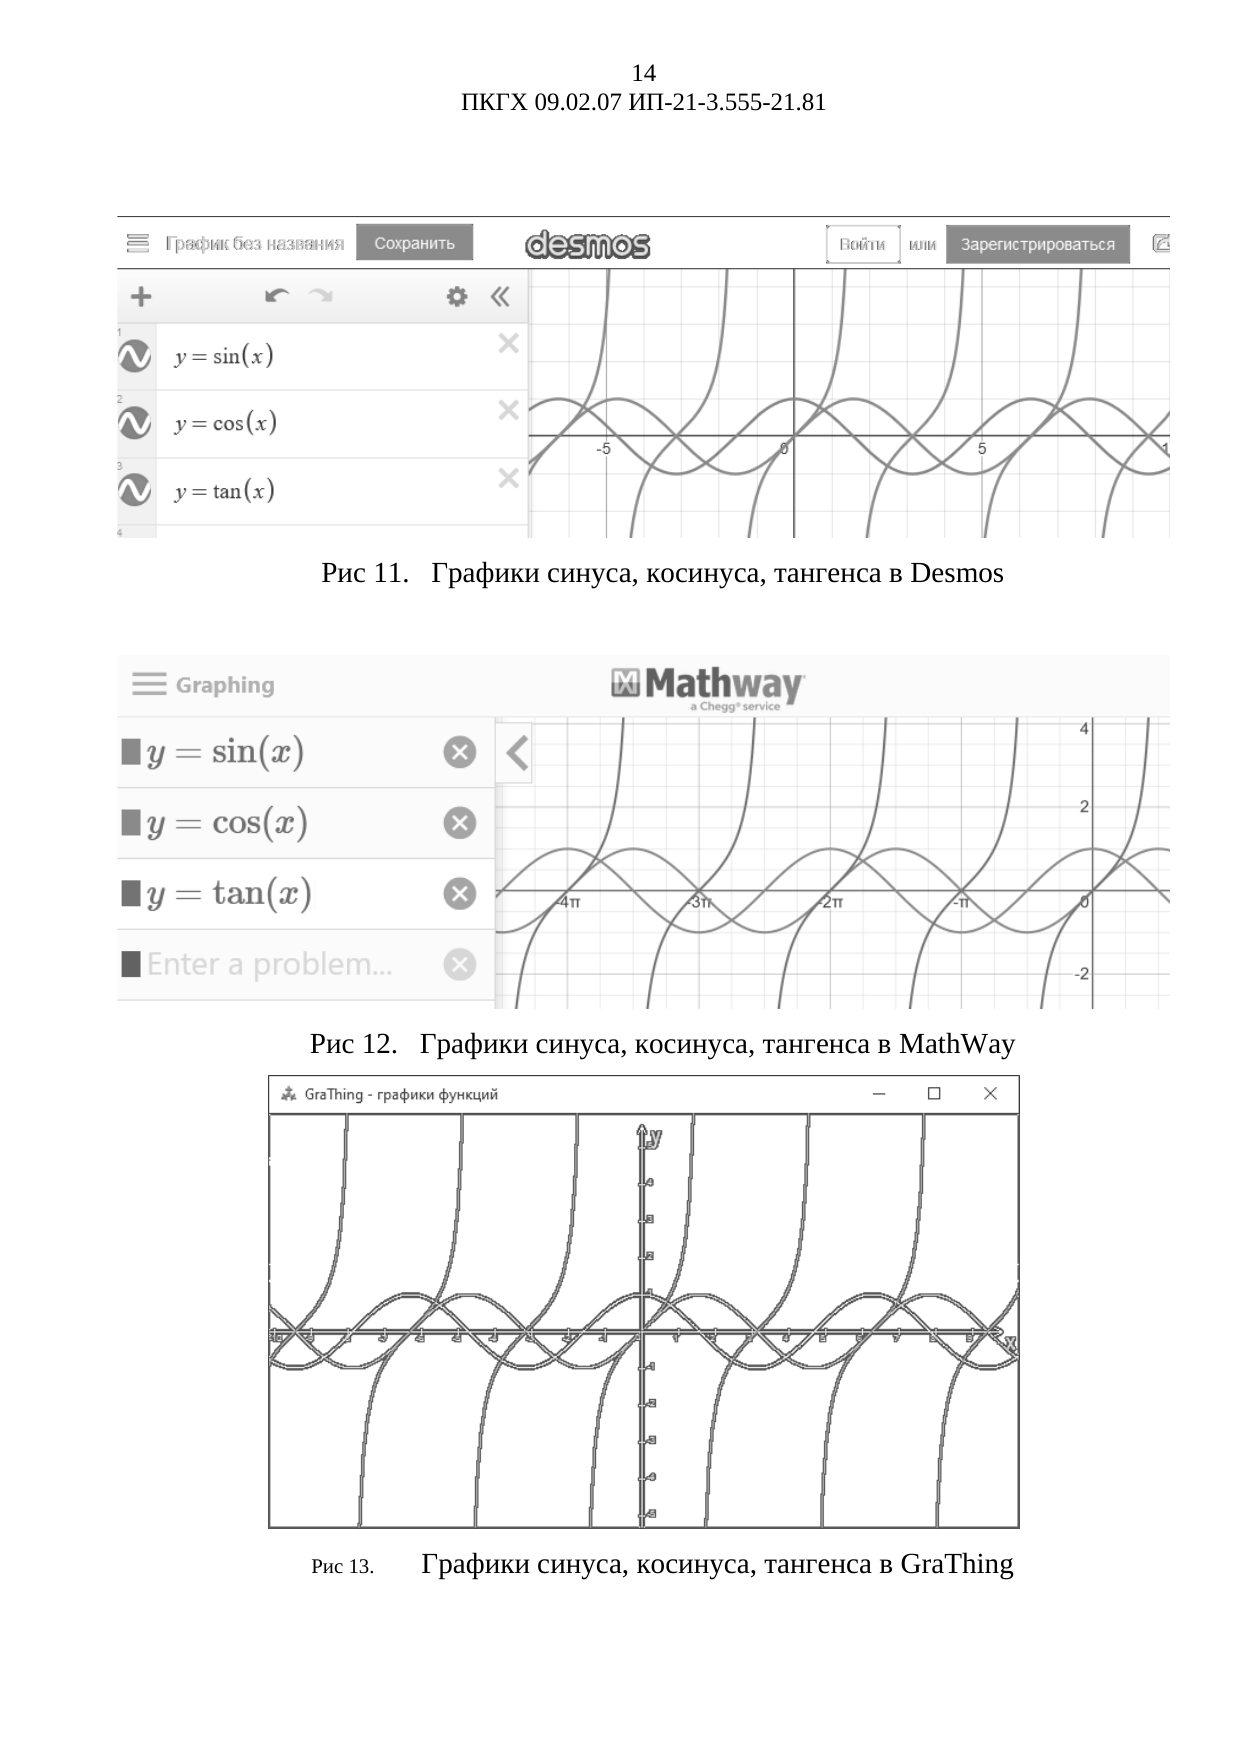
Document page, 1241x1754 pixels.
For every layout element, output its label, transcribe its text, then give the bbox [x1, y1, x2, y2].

text Графики синуса, косинуса, тангенса в GraThing [154, 1546, 1170, 1579]
text Графики синуса, косинуса, тангенса в MathWay [154, 1026, 1170, 1059]
text Графики синуса, косинуса, тангенса в Desmos [154, 555, 1170, 588]
